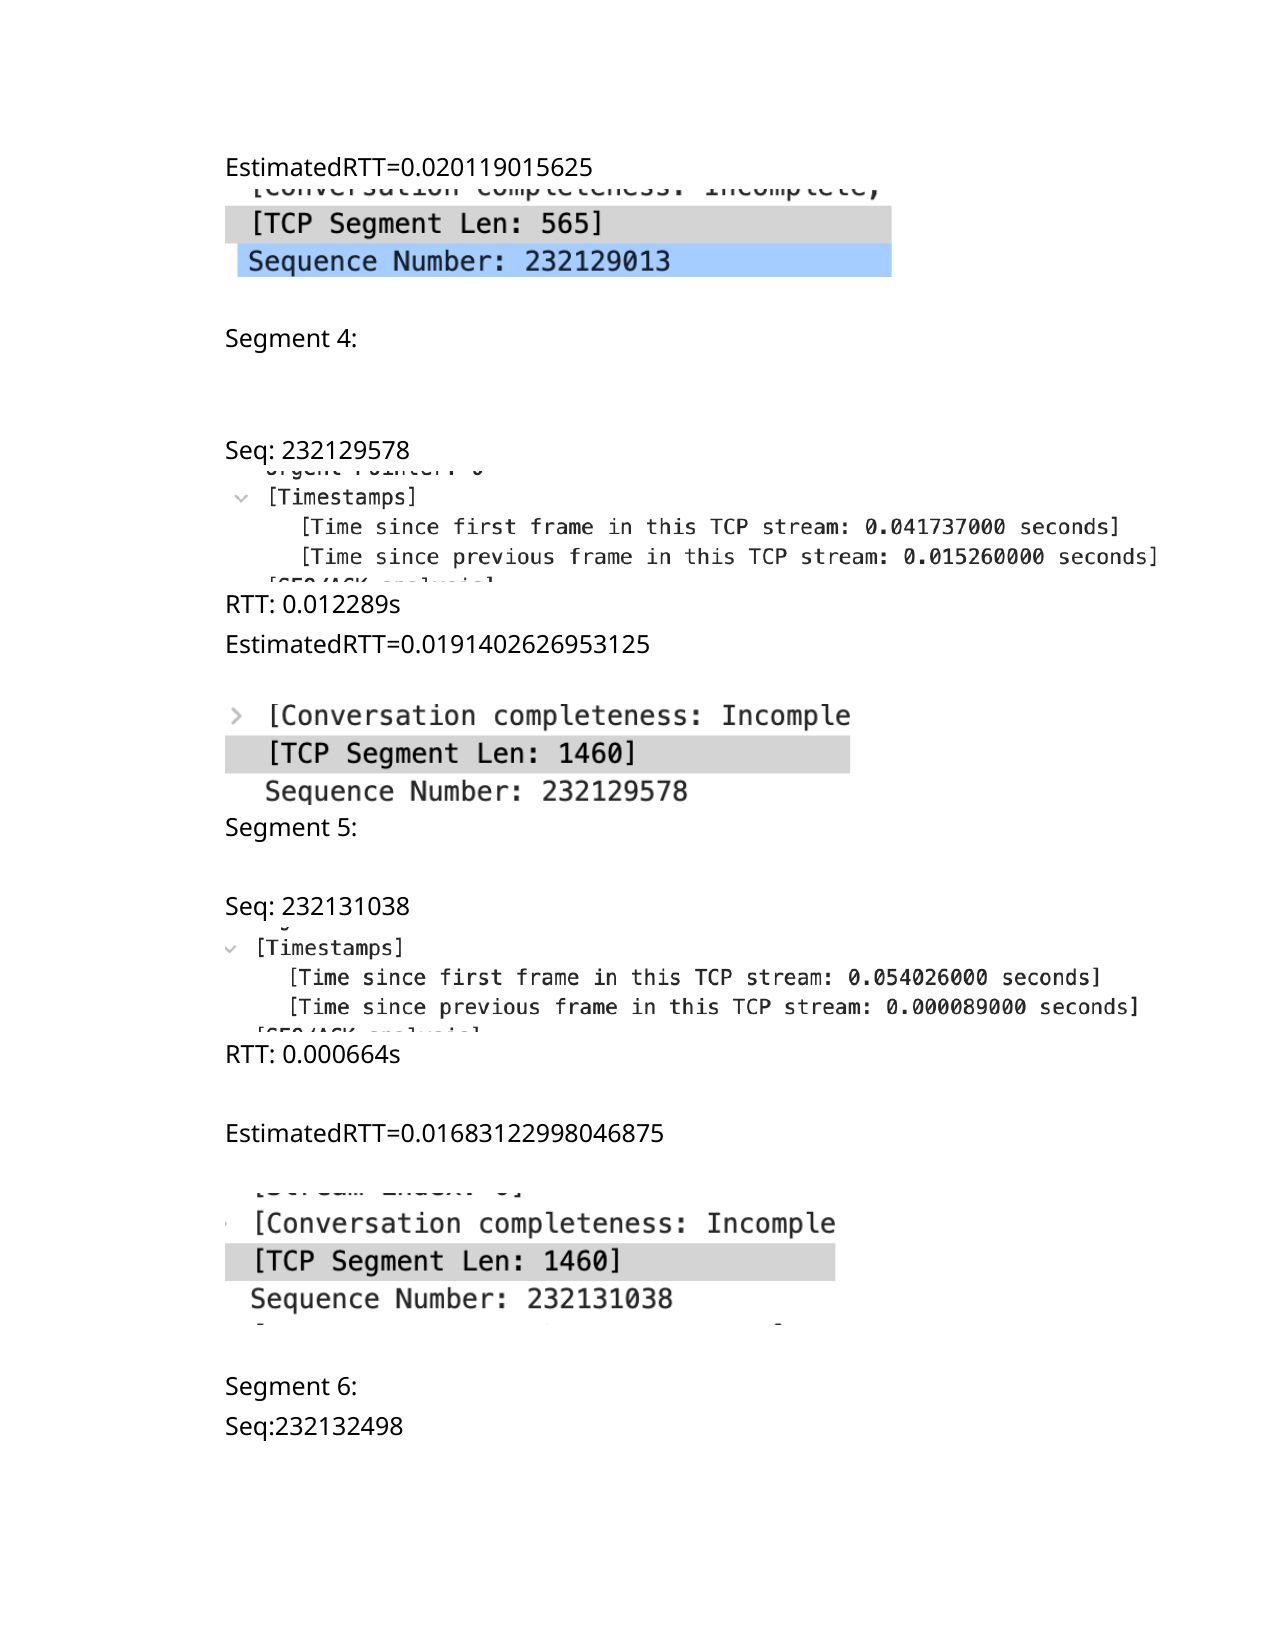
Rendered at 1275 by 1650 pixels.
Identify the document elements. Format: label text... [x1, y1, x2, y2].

list EstimatedRTT=0.020119015625 [225, 150, 1125, 184]
list Segment 4: [225, 321, 1125, 355]
picture [225, 189, 892, 277]
list Seq:232132498 [225, 1408, 1125, 1442]
picture [225, 704, 851, 805]
picture [225, 471, 1200, 582]
picture [225, 1193, 836, 1325]
list Seq: 232129578 [225, 433, 1125, 467]
list Segment 5: [225, 810, 1125, 844]
list Seq: 232131038 [225, 888, 1125, 922]
picture [225, 927, 1200, 1032]
list EstimatedRTT=0.01683122998046875 [225, 1115, 1125, 1149]
list RTT: 0.012289s [225, 587, 1125, 621]
list EstimatedRTT=0.0191402626953125 [225, 626, 1125, 660]
list Segment 6: [225, 1369, 1125, 1403]
list RTT: 0.000664s [225, 1037, 1125, 1071]
